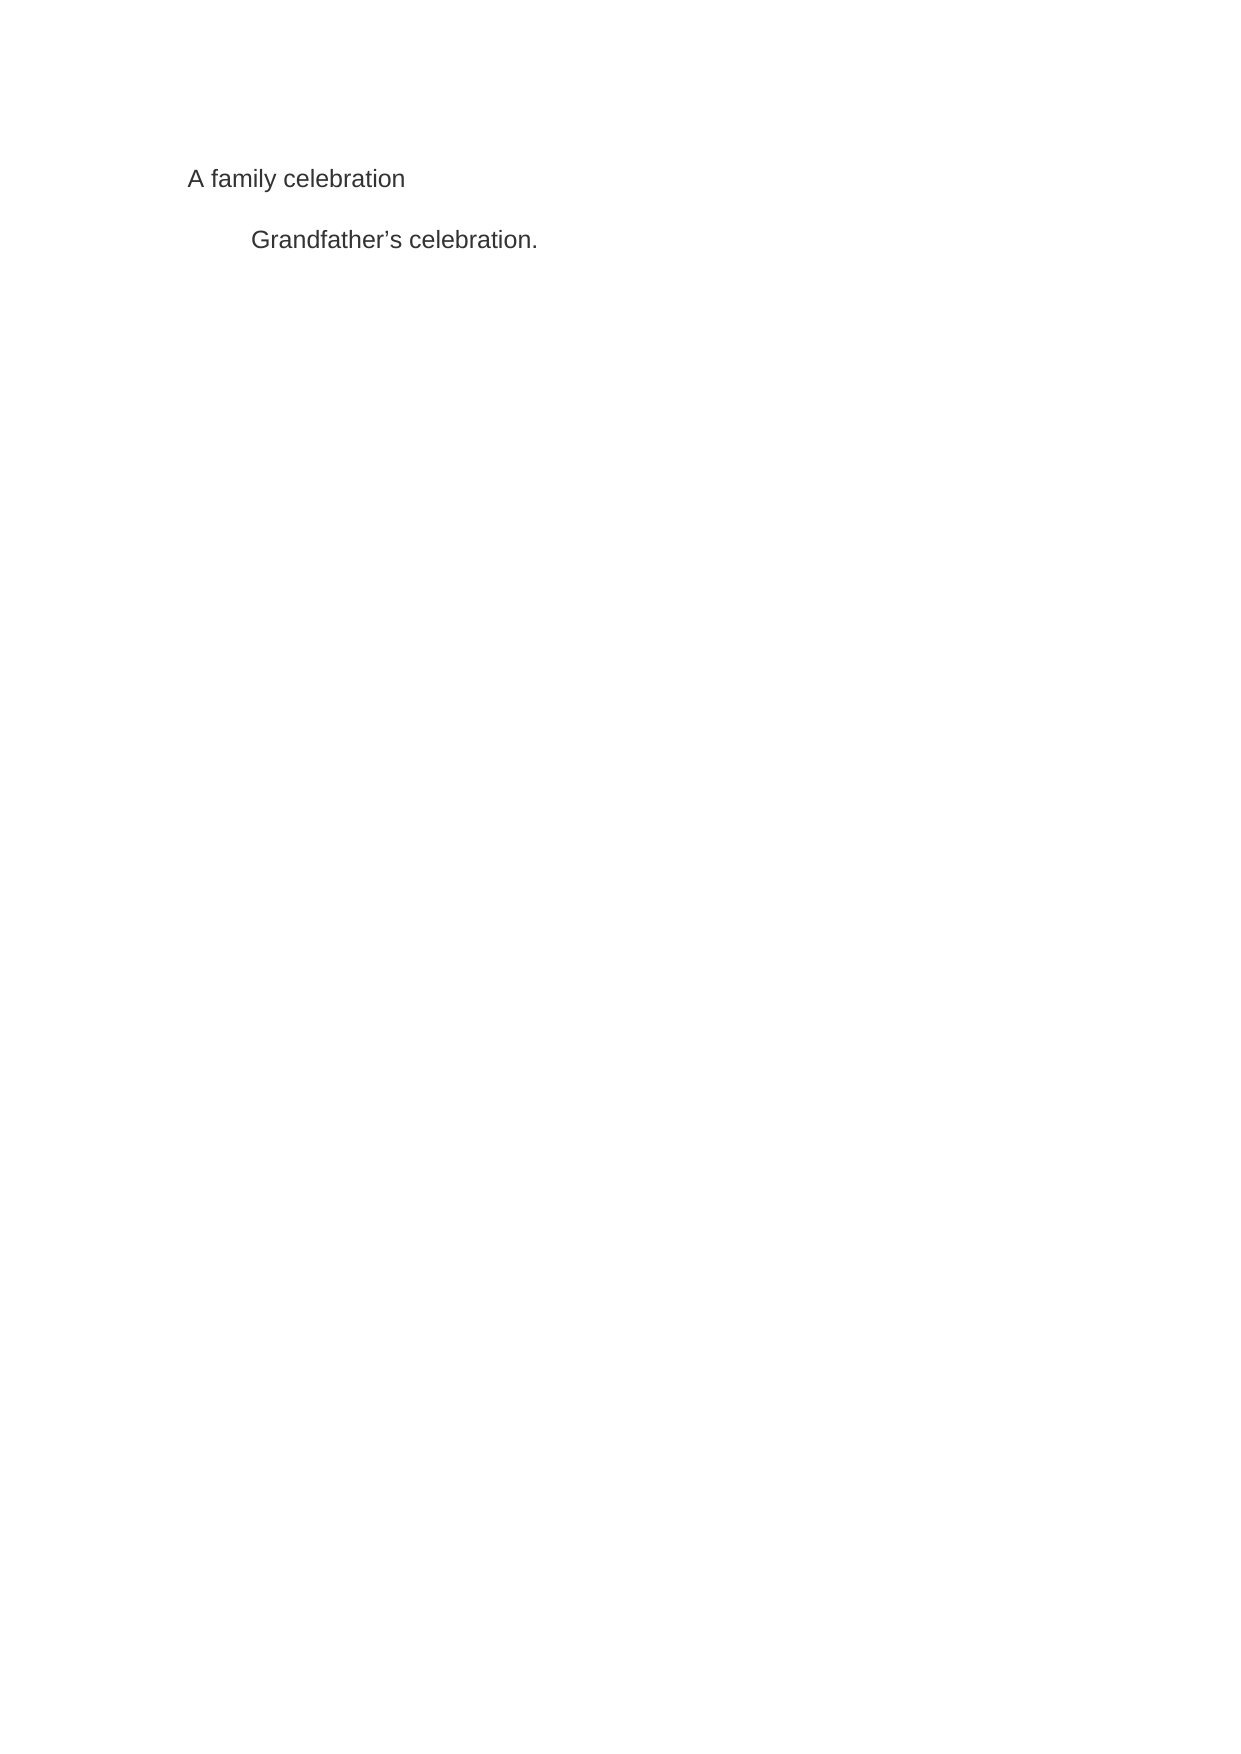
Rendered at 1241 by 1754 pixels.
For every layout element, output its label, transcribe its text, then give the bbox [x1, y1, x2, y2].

text A family celebration [187, 162, 1053, 194]
text Grandfather’s celebration. [187, 224, 1053, 256]
